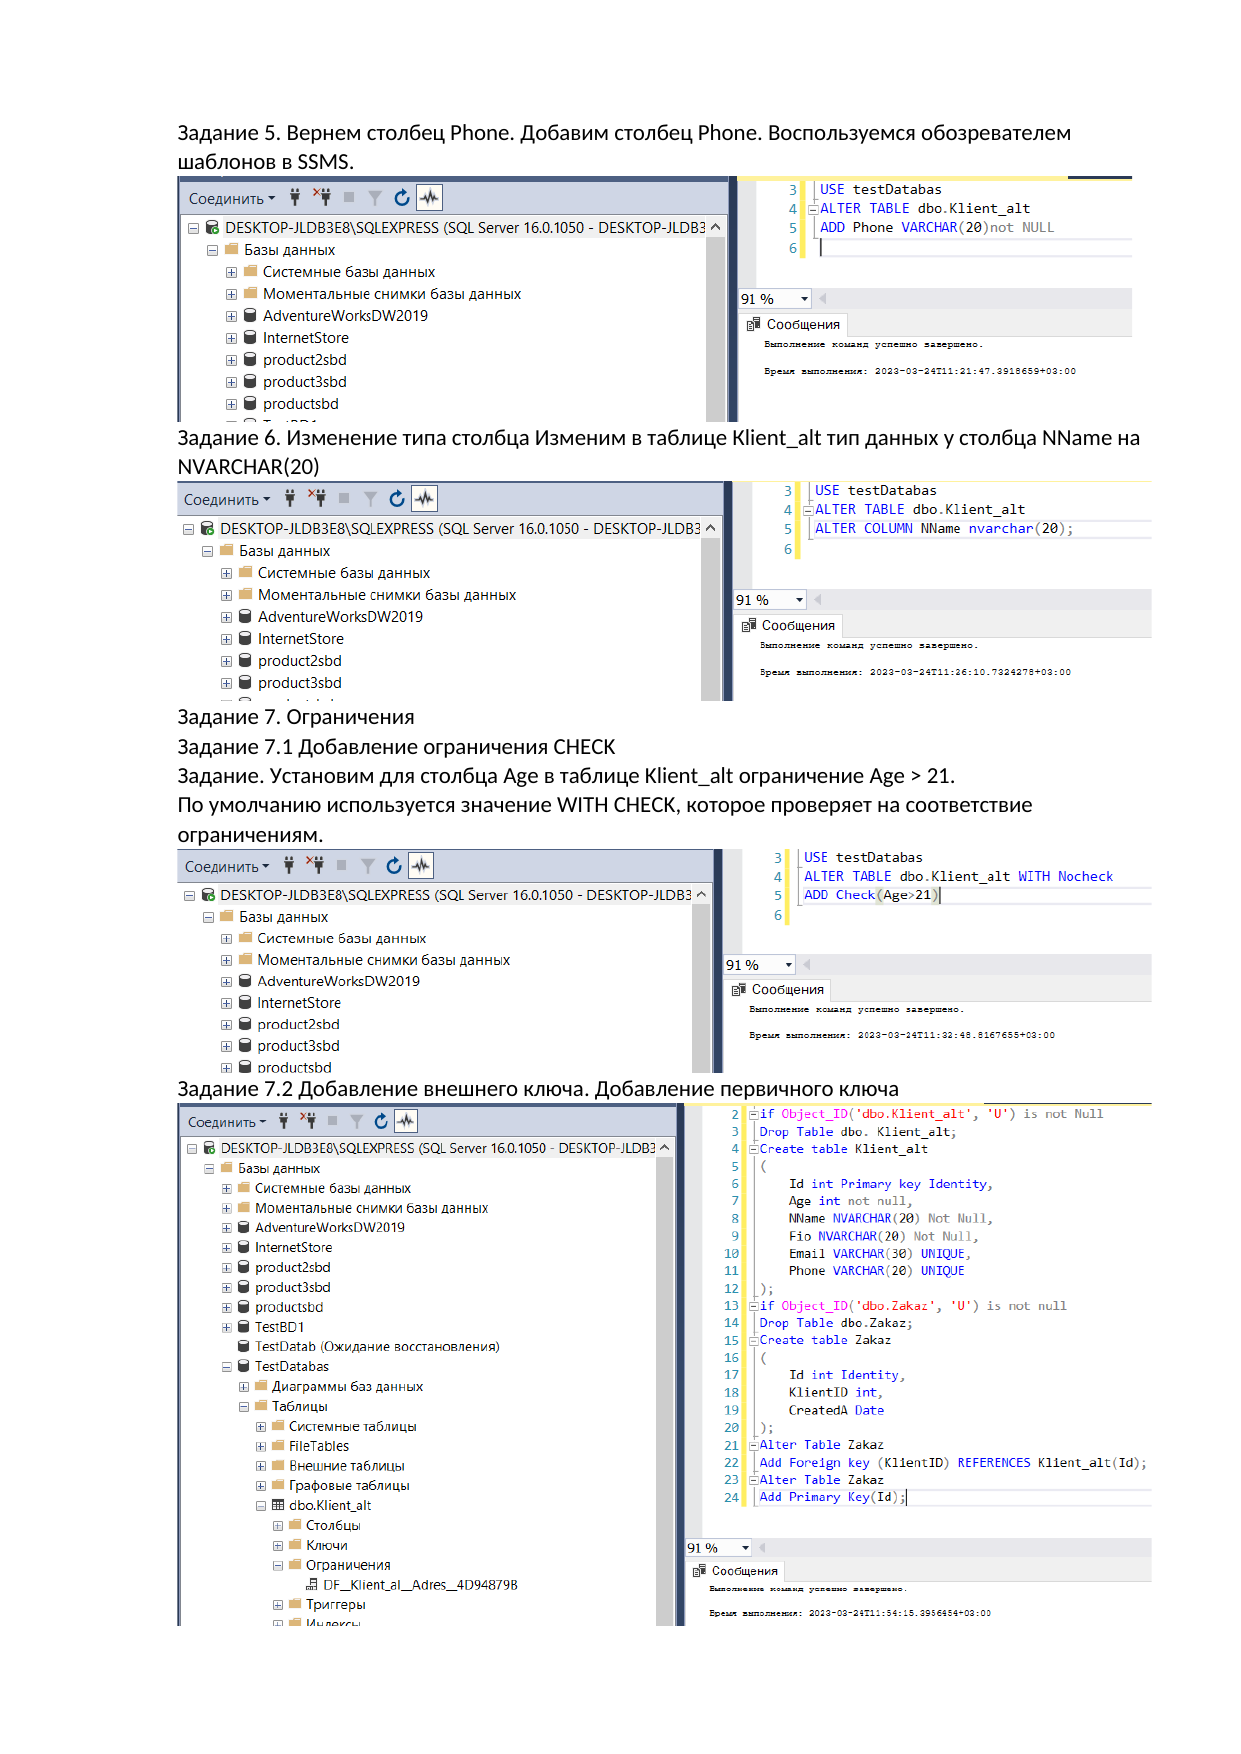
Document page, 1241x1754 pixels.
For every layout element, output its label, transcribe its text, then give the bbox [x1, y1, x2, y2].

text Задание 7. Ограничения [177, 702, 1152, 730]
text По умолчанию используется значение WITH CHECK, которое проверяет на соответствие ограничениям. [177, 791, 1152, 848]
picture [177, 849, 1152, 1073]
text Задание. Установим для столбца Age в таблице Klient_alt ограничение Age > 21. [177, 761, 1152, 789]
text Задание 6. Изменение типа столбца Изменим в таблице Кlient_alt тип данных у столбца NName на NVARCHAR(20) [177, 423, 1152, 480]
picture [177, 176, 1133, 422]
picture [177, 1103, 1152, 1626]
text Задание 5. Вернем столбец Phone. Добавим столбец Phone. Воспользуемся обозревателем шаблонов в SSMS. [177, 118, 1152, 176]
text Задание 7.1 Добавление ограничения CHECK [177, 732, 1152, 760]
picture [177, 481, 1152, 701]
text Задание 7.2 Добавление внешнего ключа. Добавление первичного ключа [177, 1074, 1152, 1102]
